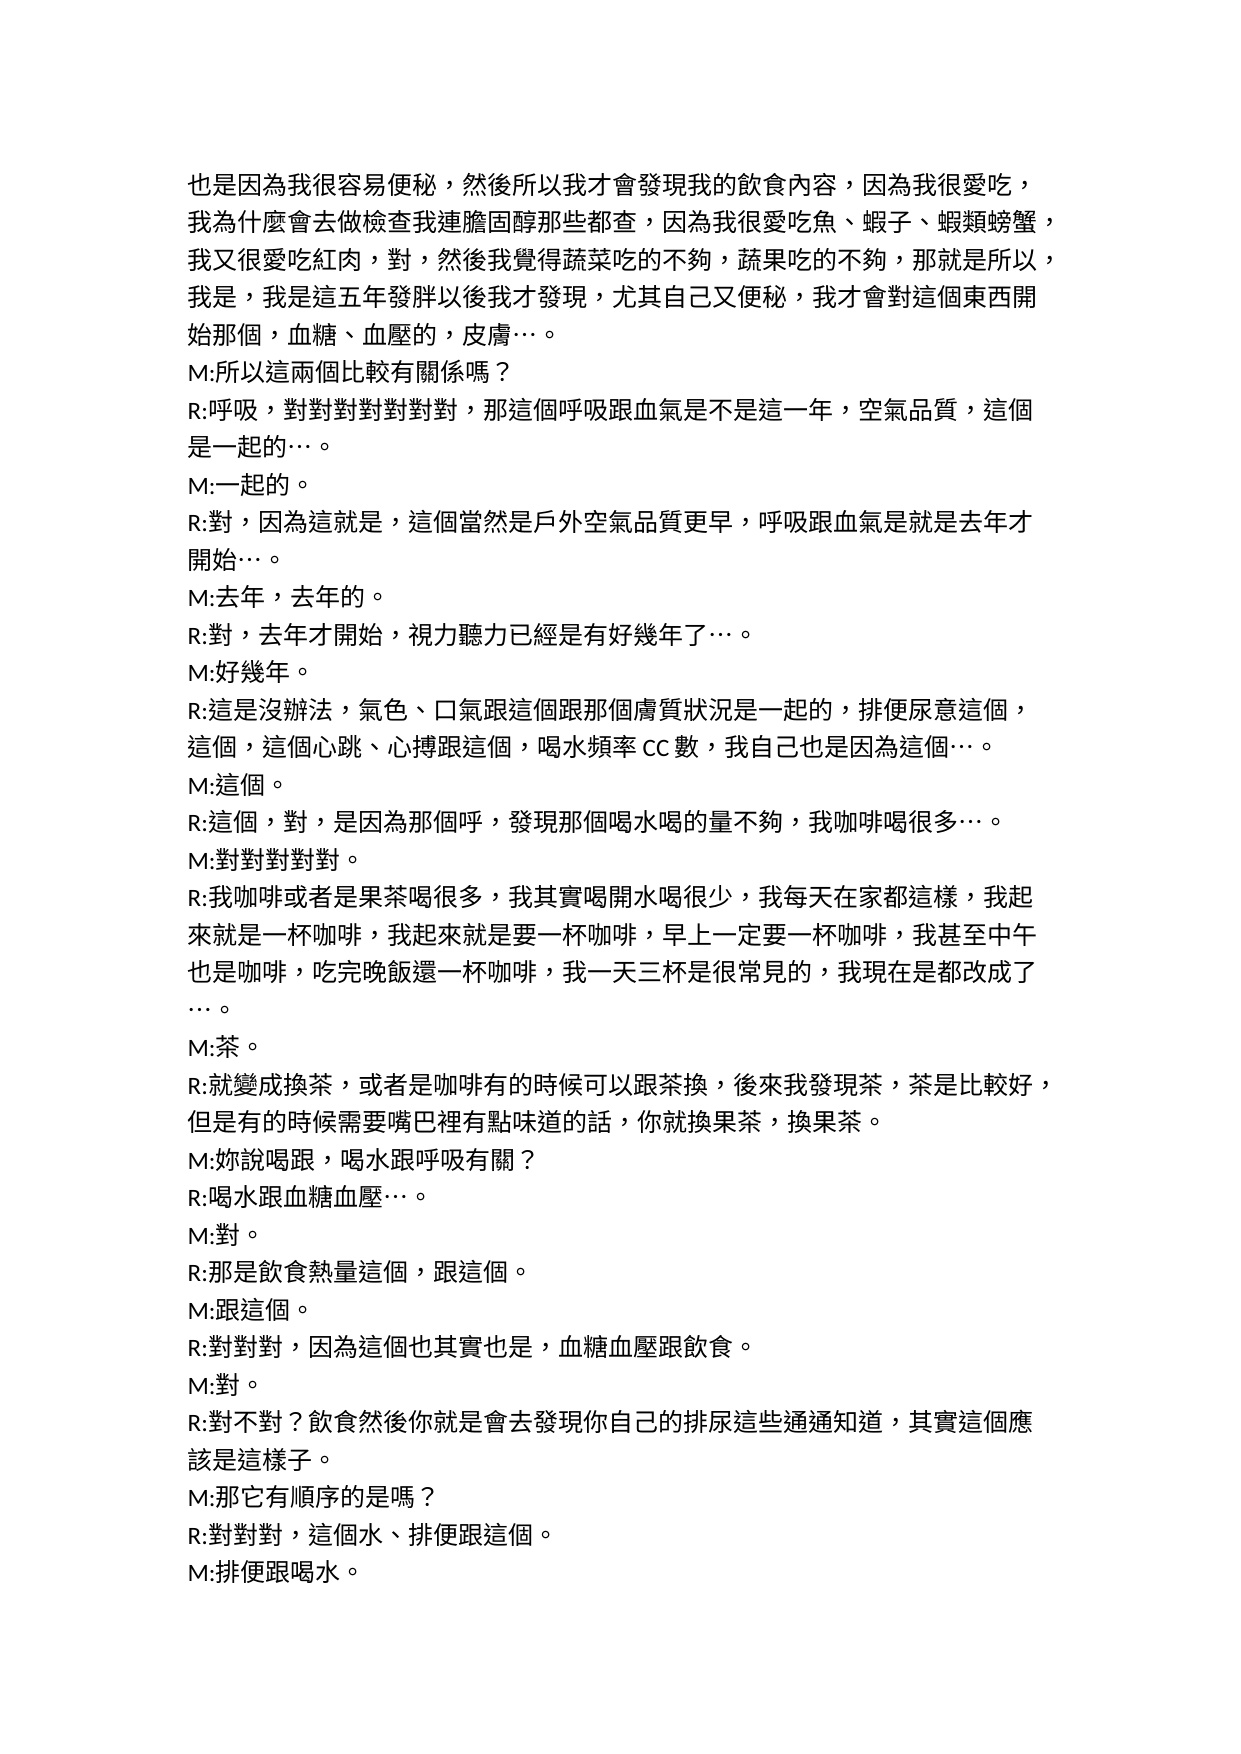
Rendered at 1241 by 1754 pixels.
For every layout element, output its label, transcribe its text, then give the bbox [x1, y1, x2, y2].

text M:那它有順序的是嗎？ [187, 1477, 1053, 1514]
text M:對。 [187, 1364, 1053, 1402]
text R:呼吸，對對對對對對對，那這個呼吸跟血氣是不是這一年，空氣品質，這個是一起的…。 [187, 389, 1053, 464]
text R:這是沒辦法，氣色、口氣跟這個跟那個膚質狀況是一起的，排便尿意這個，這個，這個心跳、心搏跟這個，喝水頻率CC數，我自己也是因為這個…。 [187, 689, 1053, 764]
text M:去年，去年的。 [187, 577, 1053, 614]
text R:對對對，這個水、排便跟這個。 [187, 1514, 1053, 1552]
text R:對，因為這就是，這個當然是戶外空氣品質更早，呼吸跟血氣是就是去年才開始…。 [187, 502, 1053, 577]
text M:排便跟喝水。 [187, 1552, 1053, 1589]
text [187, 164, 1053, 352]
text M:跟這個。 [187, 1289, 1053, 1327]
text R:對，去年才開始，視力聽力已經是有好幾年了…。 [187, 614, 1053, 652]
text R:對不對？飲食然後你就是會去發現你自己的排尿這些通通知道，其實這個應該是這樣子。 [187, 1402, 1053, 1477]
text M:妳說喝跟，喝水跟呼吸有關？ [187, 1139, 1053, 1177]
text M:對對對對對。 [187, 839, 1053, 877]
text R:我咖啡或者是果茶喝很多，我其實喝開水喝很少，我每天在家都這樣，我起來就是一杯咖啡，我起來就是要一杯咖啡，早上一定要一杯咖啡，我甚至中午也是咖啡，吃完晚飯還一杯咖啡，我一天三杯是很常見的，我現在是都改成了…。 [187, 877, 1053, 1027]
text R:這個，對，是因為那個呼，發現那個喝水喝的量不夠，我咖啡喝很多…。 [187, 802, 1053, 839]
text M:一起的。 [187, 464, 1053, 502]
text R:就變成換茶，或者是咖啡有的時候可以跟茶換，後來我發現茶，茶是比較好，但是有的時候需要嘴巴裡有點味道的話，你就換果茶，換果茶。 [187, 1064, 1053, 1139]
text M:茶。 [187, 1027, 1053, 1064]
text R:喝水跟血糖血壓…。 [187, 1177, 1053, 1214]
text R:對對對，因為這個也其實也是，血糖血壓跟飲食。 [187, 1327, 1053, 1364]
text M:對。 [187, 1214, 1053, 1252]
text M:所以這兩個比較有關係嗎？ [187, 352, 1053, 389]
text M:好幾年。 [187, 652, 1053, 689]
text M:這個。 [187, 764, 1053, 802]
text R:那是飲食熱量這個，跟這個。 [187, 1252, 1053, 1289]
